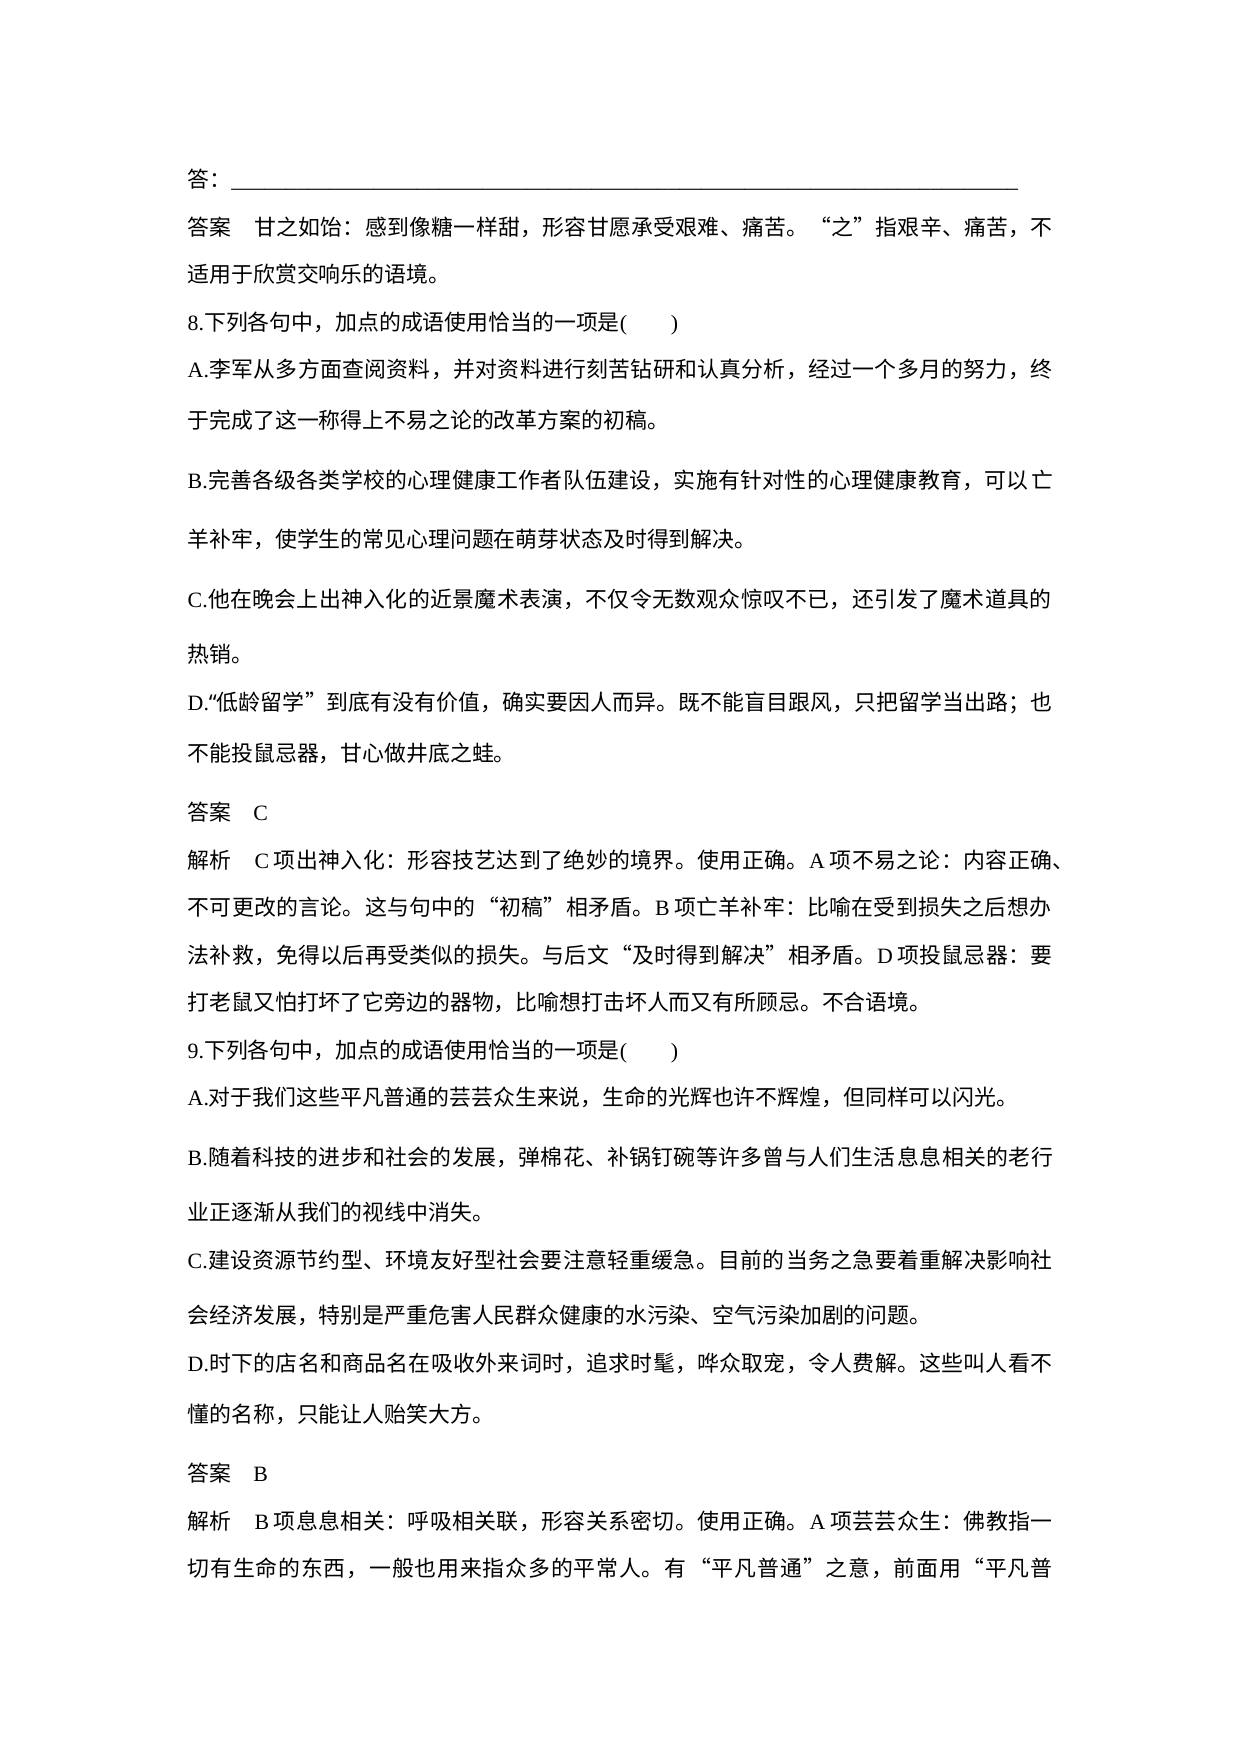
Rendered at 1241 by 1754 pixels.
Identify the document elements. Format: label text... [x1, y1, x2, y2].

text C.建设资源节约型、环境友好型社会要注意轻重缓急。目前的当务之急要着重解决影响社会经济发展，特别是严重危害人民群众健康的水污染、空气污染加剧的问题。 [187, 1243, 1053, 1330]
text 答案 C [187, 795, 1053, 827]
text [187, 1504, 1053, 1583]
text 答案 B [187, 1456, 1053, 1488]
text D.“低龄留学”到底有没有价值，确实要因人而异。既不能盲目跟风，只把留学当出路；也不能投鼠忌器，甘心做井底之蛙。 [187, 684, 1053, 776]
text 9.下列各句中，加点的成语使用恰当的一项是( ) [187, 1033, 1053, 1064]
text A.对于我们这些平凡普通的芸芸众生来说，生命的光辉也许不辉煌，但同样可以闪光。 [187, 1080, 1053, 1120]
text 答案 甘之如饴：感到像糖一样甜，形容甘愿承受艰难、痛苦。“之”指艰辛、痛苦，不适用于欣赏交响乐的语境。 [187, 209, 1053, 289]
text C.他在晚会上出神入化的近景魔术表演，不仅令无数观众惊叹不已，还引发了魔术道具的热销。 [187, 582, 1053, 669]
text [187, 162, 1053, 194]
text D.时下的店名和商品名在吸收外来词时，追求时髦，哗众取宠，令人费解。这些叫人看不懂的名称，只能让人贻笑大方。 [187, 1346, 1053, 1437]
text A.李军从多方面查阅资料，并对资料进行刻苦钻研和认真分析，经过一个多月的努力，终于完成了这一称得上不易之论的改革方案的初稿。 [187, 352, 1053, 443]
text 解析 C项出神入化：形容技艺达到了绝妙的境界。使用正确。A项不易之论：内容正确、不可更改的言论。这与句中的“初稿”相矛盾。B项亡羊补牢：比喻在受到损失之后想办法补救，免得以后再受类似的损失。与后文“及时得到解决”相矛盾。D项投鼠忌器：要打老鼠又怕打坏了它旁边的器物，比喻想打击坏人而又有所顾忌。不合语境。 [187, 843, 1053, 1017]
text 8.下列各句中，加点的成语使用恰当的一项是( ) [187, 304, 1053, 336]
text B.完善各级各类学校的心理健康工作者队伍建设，实施有针对性的心理健康教育，可以亡羊补牢，使学生的常见心理问题在萌芽状态及时得到解决。 [187, 463, 1053, 562]
text B.随着科技的进步和社会的发展，弹棉花、补锅钉碗等许多曾与人们生活息息相关的老行业正逐渐从我们的视线中消失。 [187, 1140, 1053, 1227]
